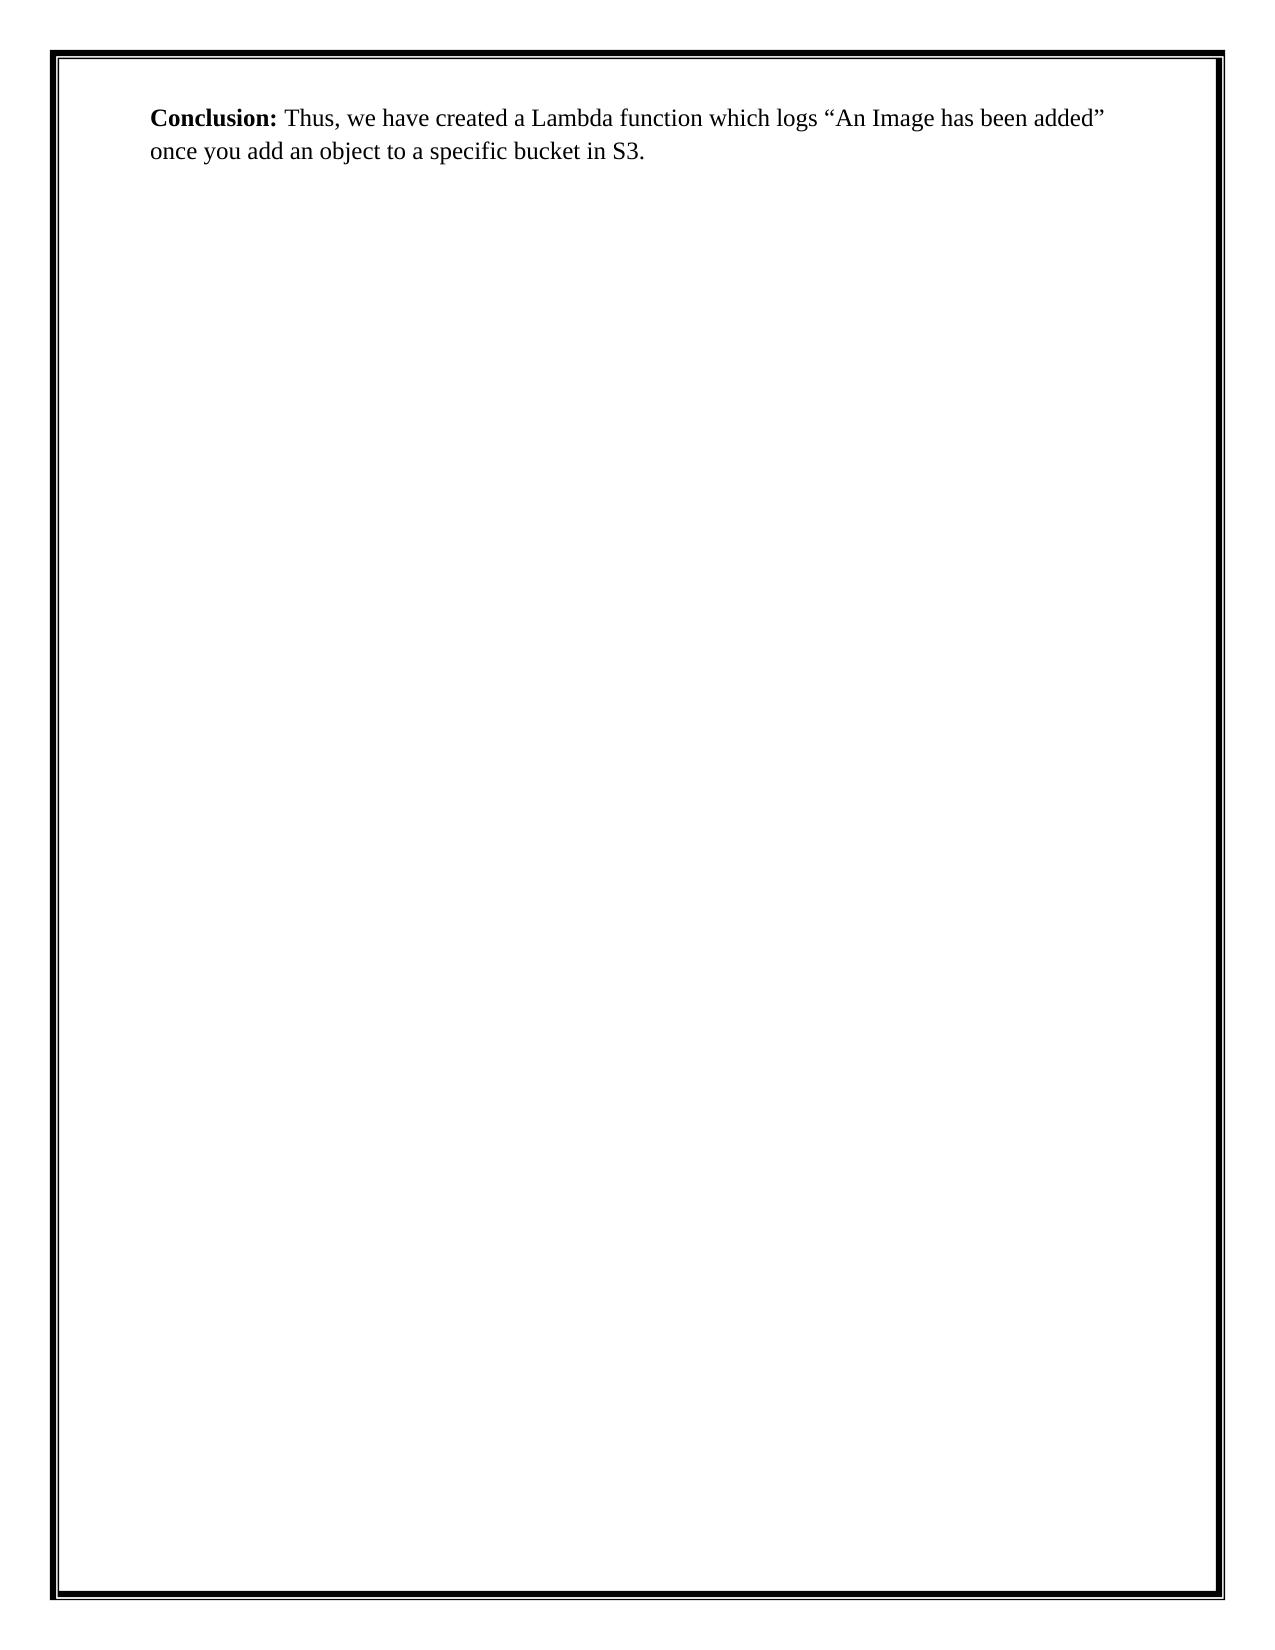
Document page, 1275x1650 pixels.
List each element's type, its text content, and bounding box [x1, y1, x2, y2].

text once you add an object to a specific bucket in S3. [150, 136, 1152, 165]
text Conclusion: Thus, we have created a Lambda function which logs “An Image has been added” [150, 103, 1152, 132]
